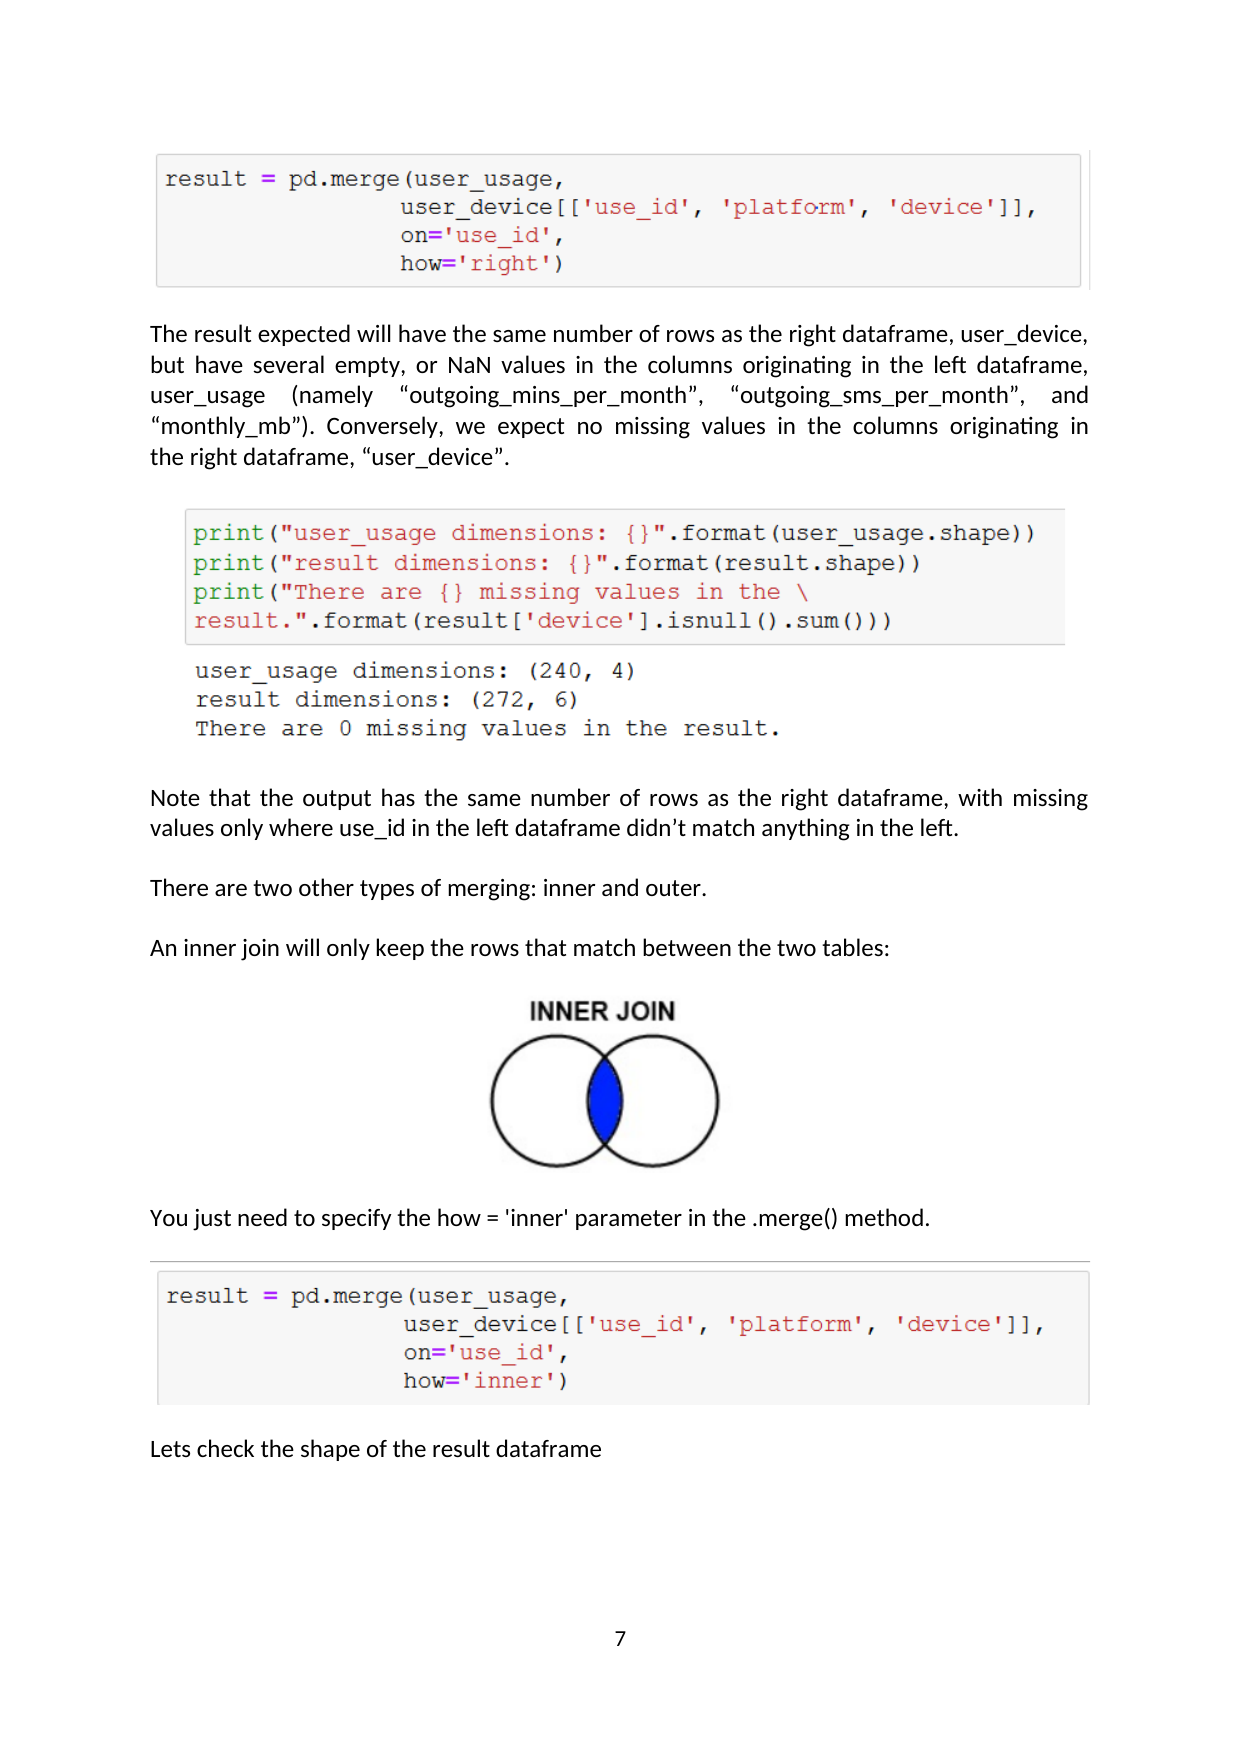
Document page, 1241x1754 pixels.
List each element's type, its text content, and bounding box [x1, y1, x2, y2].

text An inner join will only keep the rows that match between the two tables: [150, 932, 1090, 962]
text You just need to specify the how = 'inner' parameter in the .merge() method. [150, 1202, 1090, 1232]
text There are two other types of merging: inner and outer. [150, 872, 1090, 903]
picture [150, 1261, 1091, 1405]
picture [150, 150, 1091, 290]
picture [470, 991, 770, 1173]
text Lets check the shape of the result dataframe [150, 1434, 1090, 1464]
picture [175, 500, 1066, 753]
text Note that the output has the same number of rows as the right dataframe, with missing values only where use_id in the left dataframe didn’t match anything in the left. [150, 782, 1090, 843]
text The result expected will have the same number of rows as the right dataframe, user_device, but have several empty, or NaN values in the columns originating in the left dataframe, user_usage (namely “outgoing_mins_per_month”, “outgoing_sms_per_month”, and “monthly_mb”). Conversely, we expect no missing values in the columns originating in the right dataframe, “user_device”. [150, 318, 1090, 471]
